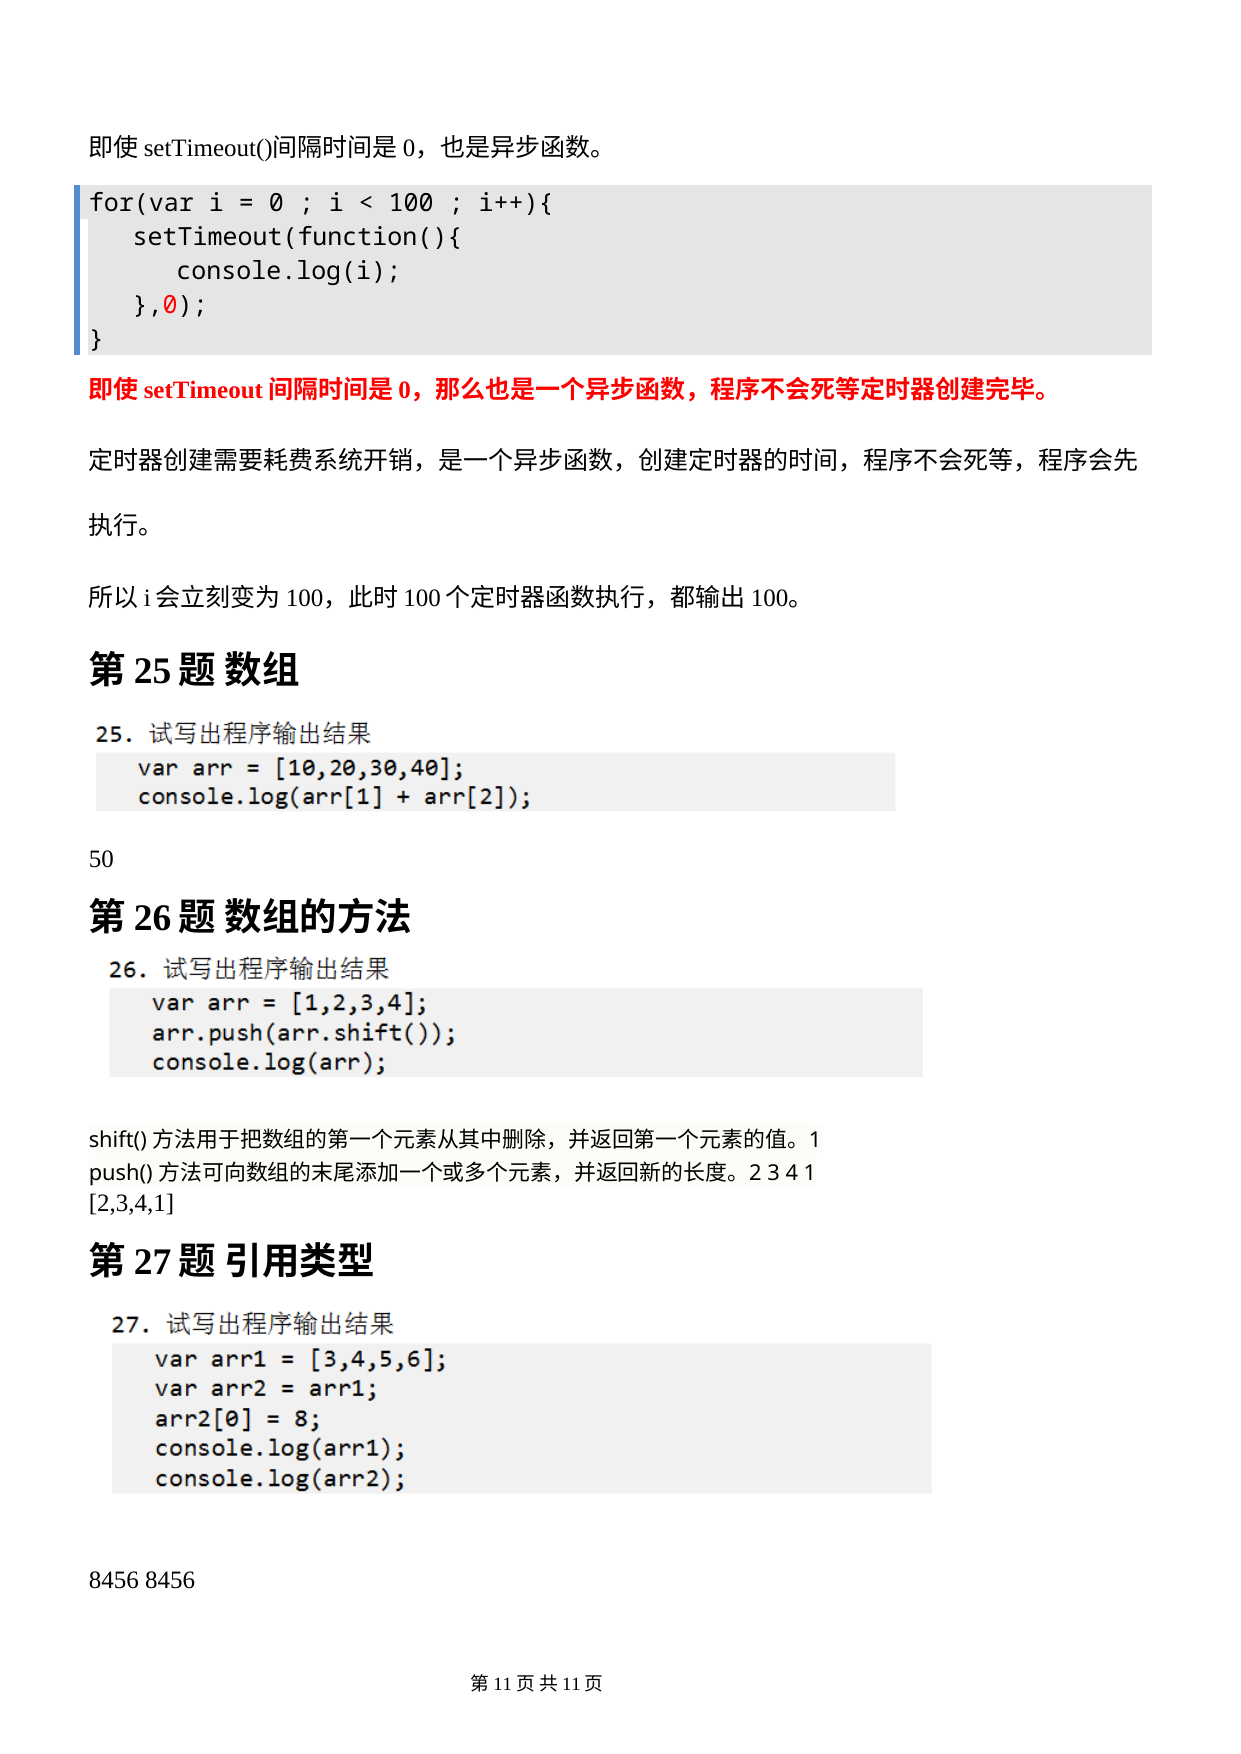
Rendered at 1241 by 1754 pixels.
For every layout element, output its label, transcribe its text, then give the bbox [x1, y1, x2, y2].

text 8456 8456 [88, 1563, 1152, 1596]
subtitle 第26题 数组的方法 [88, 881, 1152, 946]
subtitle 第25题 数组 [88, 634, 1152, 699]
text 定时器创建需要耗费系统开销，是一个异步函数，创建定时器的时间，程序不会死等，程序会先执行。 [88, 426, 1152, 556]
text setTimeout(function(){ [88, 219, 1152, 253]
text [2,3,4,1] [88, 1187, 1152, 1219]
text 即使setTimeout()间隔时间是0，也是异步函数。 [88, 113, 1152, 178]
text 即使setTimeout间隔时间是0，那么也是一个异步函数，程序不会死等定时器创建完毕。 [88, 355, 1152, 420]
text for(var i = 0 ; i < 100 ; i++){ [80, 185, 1152, 219]
text console.log(i); [88, 253, 1152, 287]
text 所以i会立刻变为100，此时100个定时器函数执行，都输出100。 [88, 563, 1152, 628]
subtitle 第27题 引用类型 [88, 1226, 1152, 1291]
picture [88, 952, 970, 1099]
picture [88, 1296, 962, 1529]
text push() 方法可向数组的末尾添加一个或多个元素，并返回新的长度。2 3 4 1 [88, 1154, 1152, 1187]
picture [88, 705, 906, 828]
text 50 [88, 842, 1152, 875]
text },0); [88, 287, 1152, 321]
text } [88, 321, 1152, 355]
text shift() 方法用于把数组的第一个元素从其中删除，并返回第一个元素的值。1 [809, 1122, 1152, 1154]
